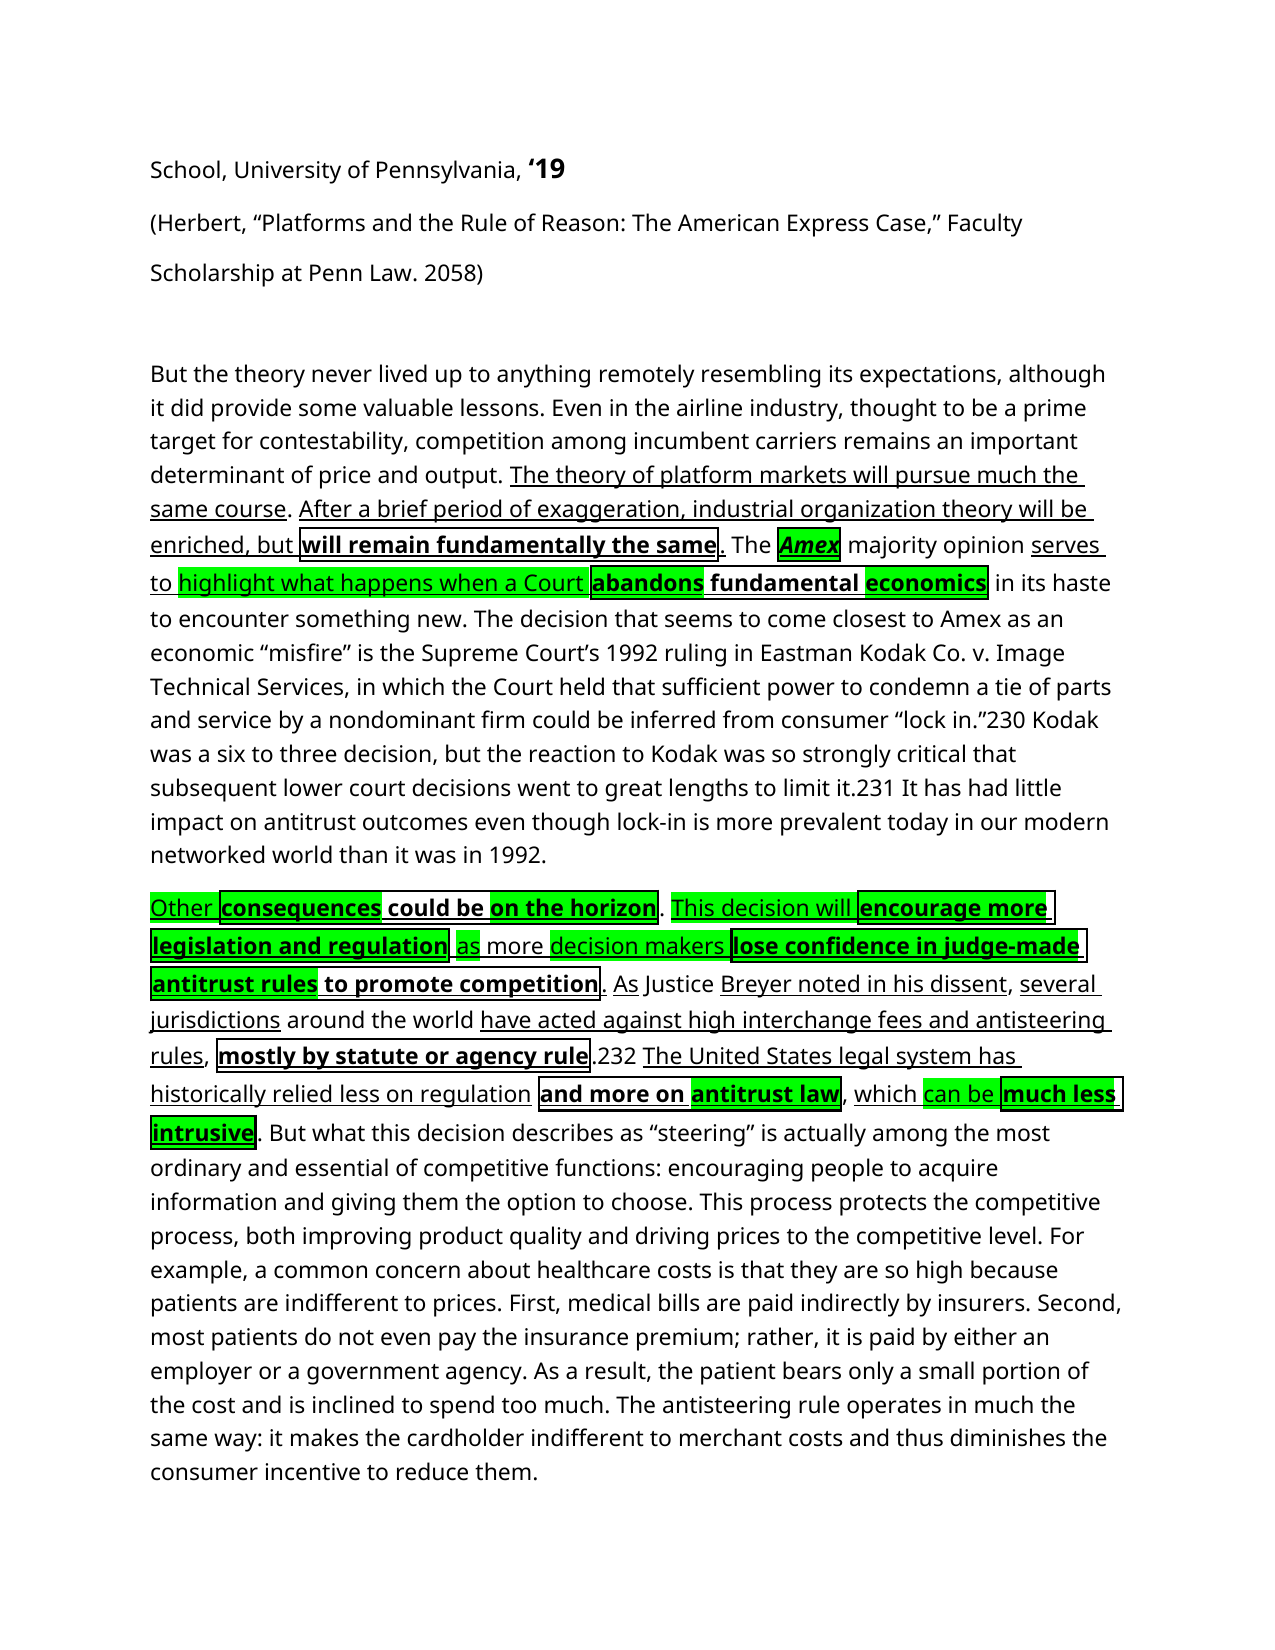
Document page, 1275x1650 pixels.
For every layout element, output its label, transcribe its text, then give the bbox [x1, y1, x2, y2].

text But the theory never lived up to anything remotely resembling its expectations, although it did provide some valuable lessons. Even in the airline industry, thought to be a prime target for contestability, competition among incumbent carriers remains an important determinant of price and output. The theory of platform markets will pursue much the same course. After a brief period of exaggeration, industrial organization theory will be enriched, but will remain fundamentally the same. The Amex majority opinion serves to highlight what happens when a Court abandons fundamental economics in its haste to encounter something new. The decision that seems to come closest to Amex as an economic “misfire” is the Supreme Court’s 1992 ruling in Eastman Kodak Co. v. Image Technical Services, in which the Court held that sufficient power to condemn a tie of parts and service by a nondominant firm could be inferred from consumer “lock in.”230 Kodak was a six to three decision, but the reaction to Kodak was so strongly critical that subsequent lower court decisions went to great lengths to limit it.231 It has had little impact on antitrust outcomes even though lock-in is more prevalent today in our modern networked world than it was in 1992. [150, 358, 1125, 870]
text (Herbert, “Platforms and the Rule of Reason: The American Express Case,” Faculty [150, 206, 1125, 238]
text Scholarship at Penn Law. 2058) [150, 257, 1125, 288]
text School, University of Pennsylvania, ‘19 [150, 150, 1125, 187]
text Other consequences could be on the horizon. This decision will encourage more legislation and regulation as more decision makers lose confidence in judge-made antitrust rules to promote competition. As Justice Breyer noted in his dissent, several jurisdictions around the world have acted against high interchange fees and antisteering rules, mostly by statute or agency rule.232 The United States legal system has historically relied less on regulation and more on antitrust law, which can be much less intrusive. But what this decision describes as “steering” is actually among the most ordinary and essential of competitive functions: encouraging people to acquire information and giving them the option to choose. This process protects the competitive process, both improving product quality and driving prices to the competitive level. For example, a common concern about healthcare costs is that they are so high because patients are indifferent to prices. First, medical bills are paid indirectly by insurers. Second, most patients do not even pay the insurance premium; rather, it is paid by either an employer or a government agency. As a result, the patient bears only a small portion of the cost and is inclined to spend too much. The antisteering rule operates in much the same way: it makes the cardholder indifferent to merchant costs and thus diminishes the consumer incentive to reduce them. [150, 889, 1125, 1487]
